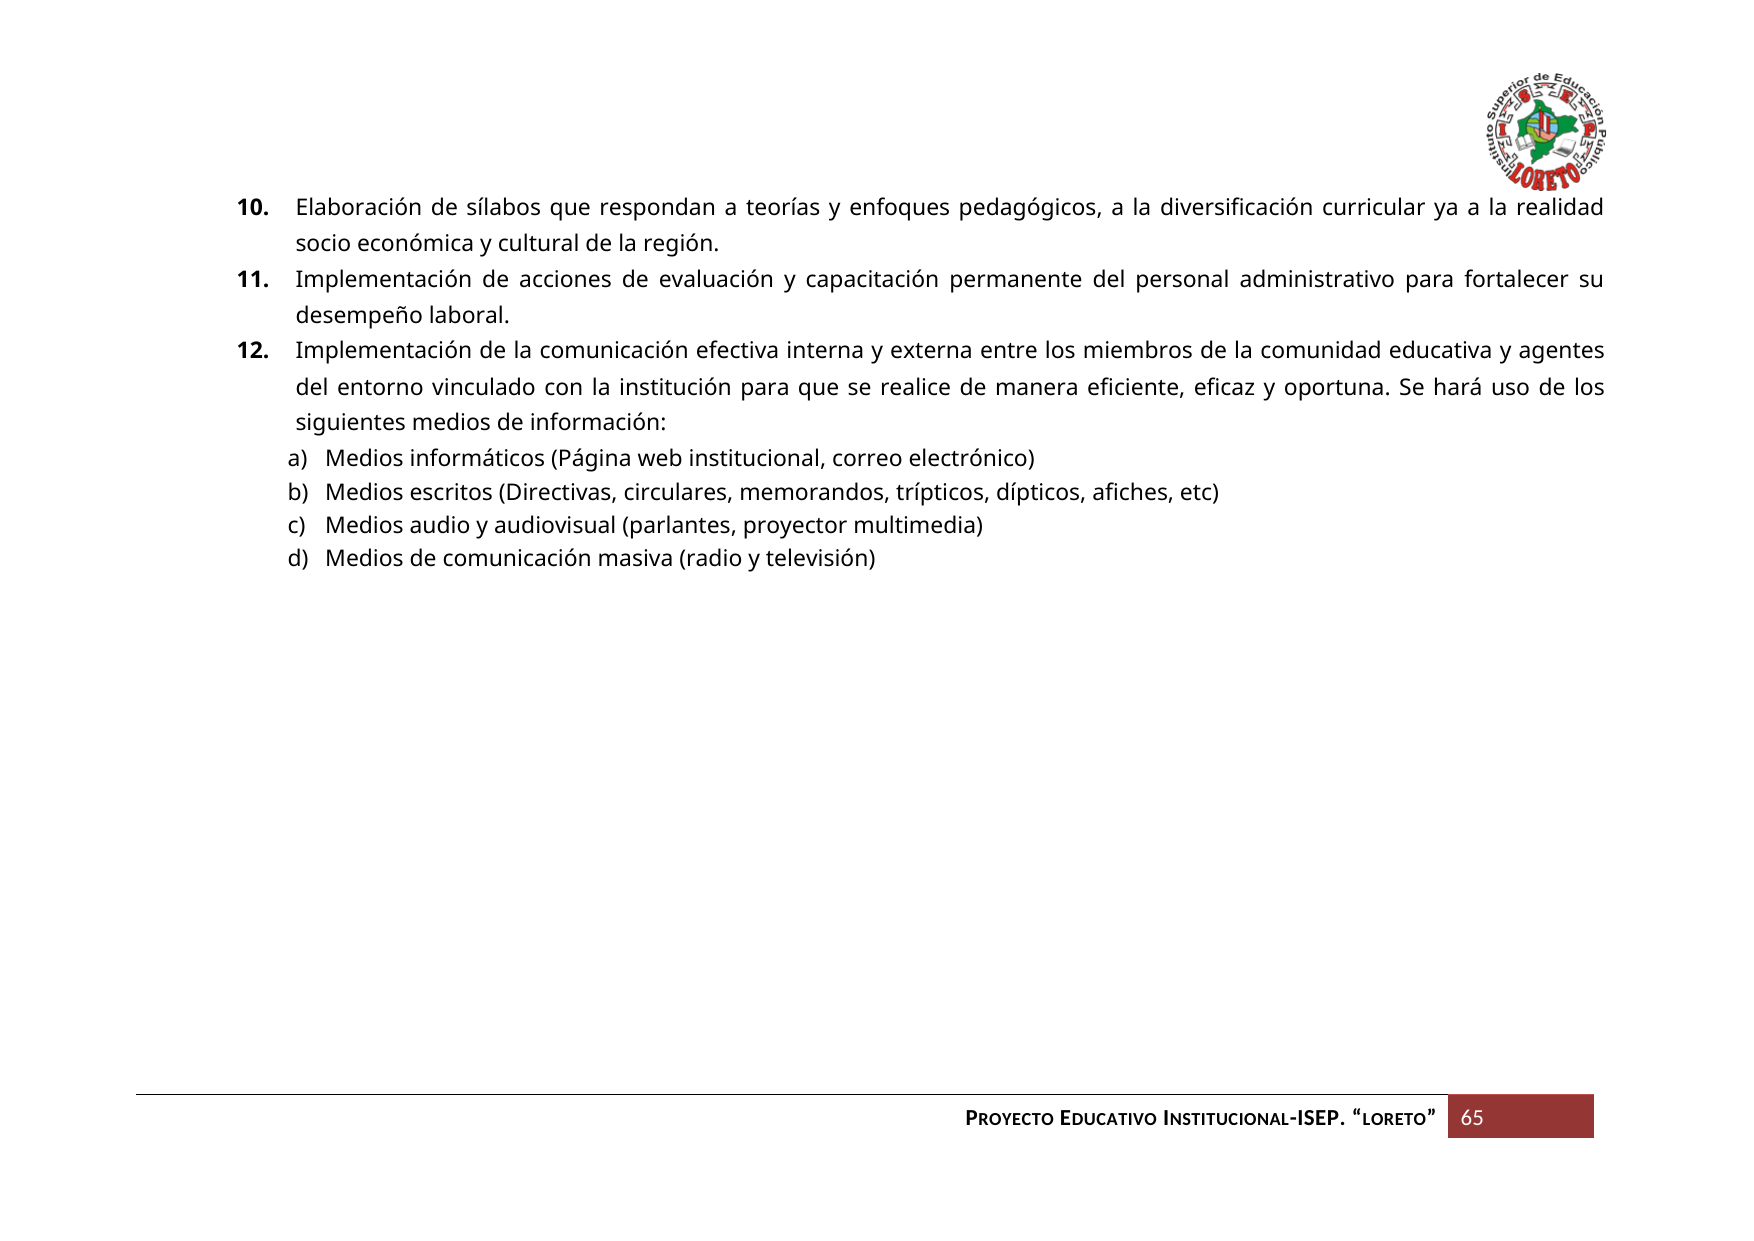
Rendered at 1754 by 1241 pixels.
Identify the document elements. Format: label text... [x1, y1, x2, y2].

list Medios escritos (Directivas, circulares, memorandos, trípticos, dípticos, afiches, etc) [287, 475, 1606, 507]
picture [1486, 73, 1607, 191]
list Implementación de acciones de evaluación y capacitación permanente del personal administrativo para fortalecer su desempeño laboral. [236, 263, 1606, 330]
list Implementación de la comunicación efectiva interna y externa entre los miembros de la comunidad educativa y agentes del entorno vinculado con la institución para que se realice de manera eficiente, eficaz y oportuna. Se hará uso de los siguientes medios de información: [236, 334, 1606, 438]
list Medios informáticos (Página web institucional, correo electrónico) [287, 442, 1606, 473]
list Medios de comunicación masiva (radio y televisión) [287, 542, 1606, 573]
list Medios audio y audiovisual (parlantes, proyector multimedia) [287, 508, 1606, 540]
